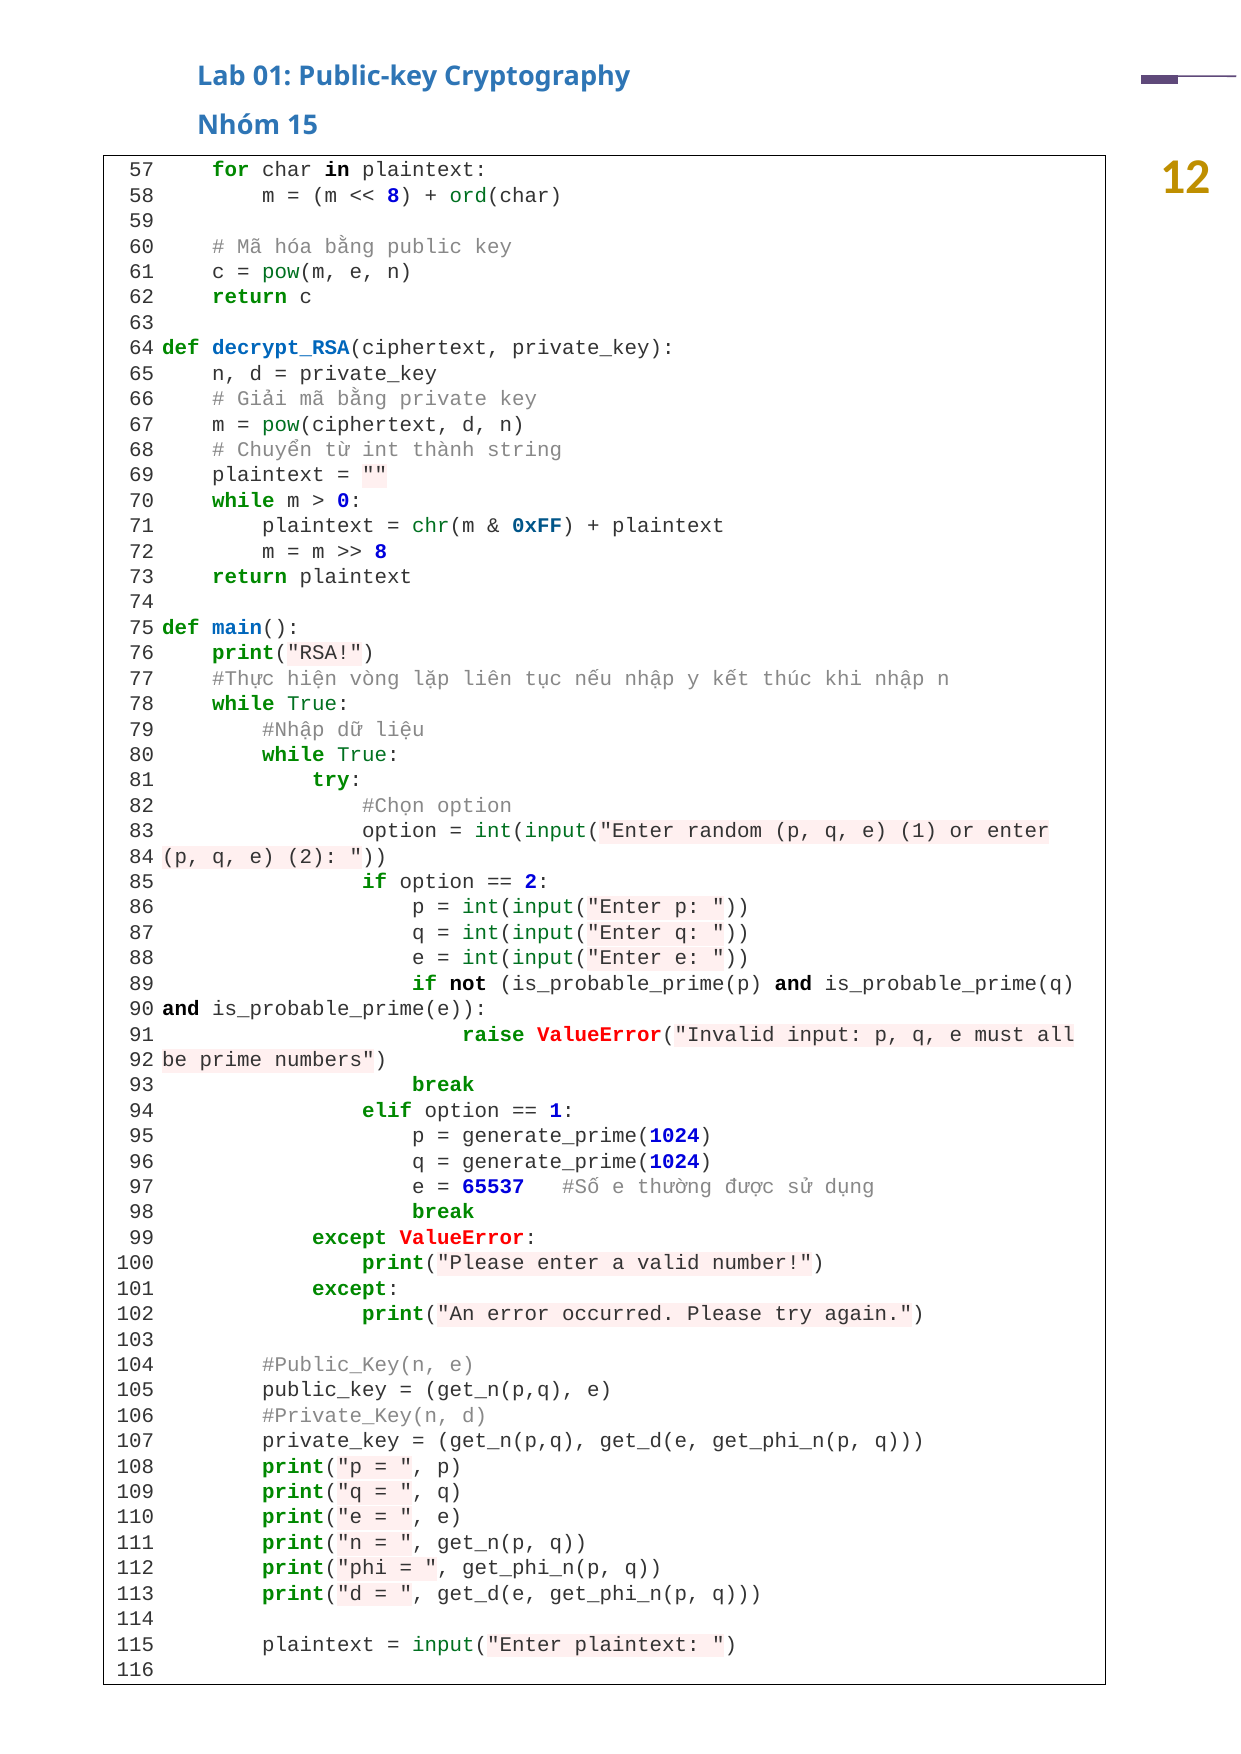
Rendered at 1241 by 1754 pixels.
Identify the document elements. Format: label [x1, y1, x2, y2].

table_header [104, 156, 1105, 1684]
